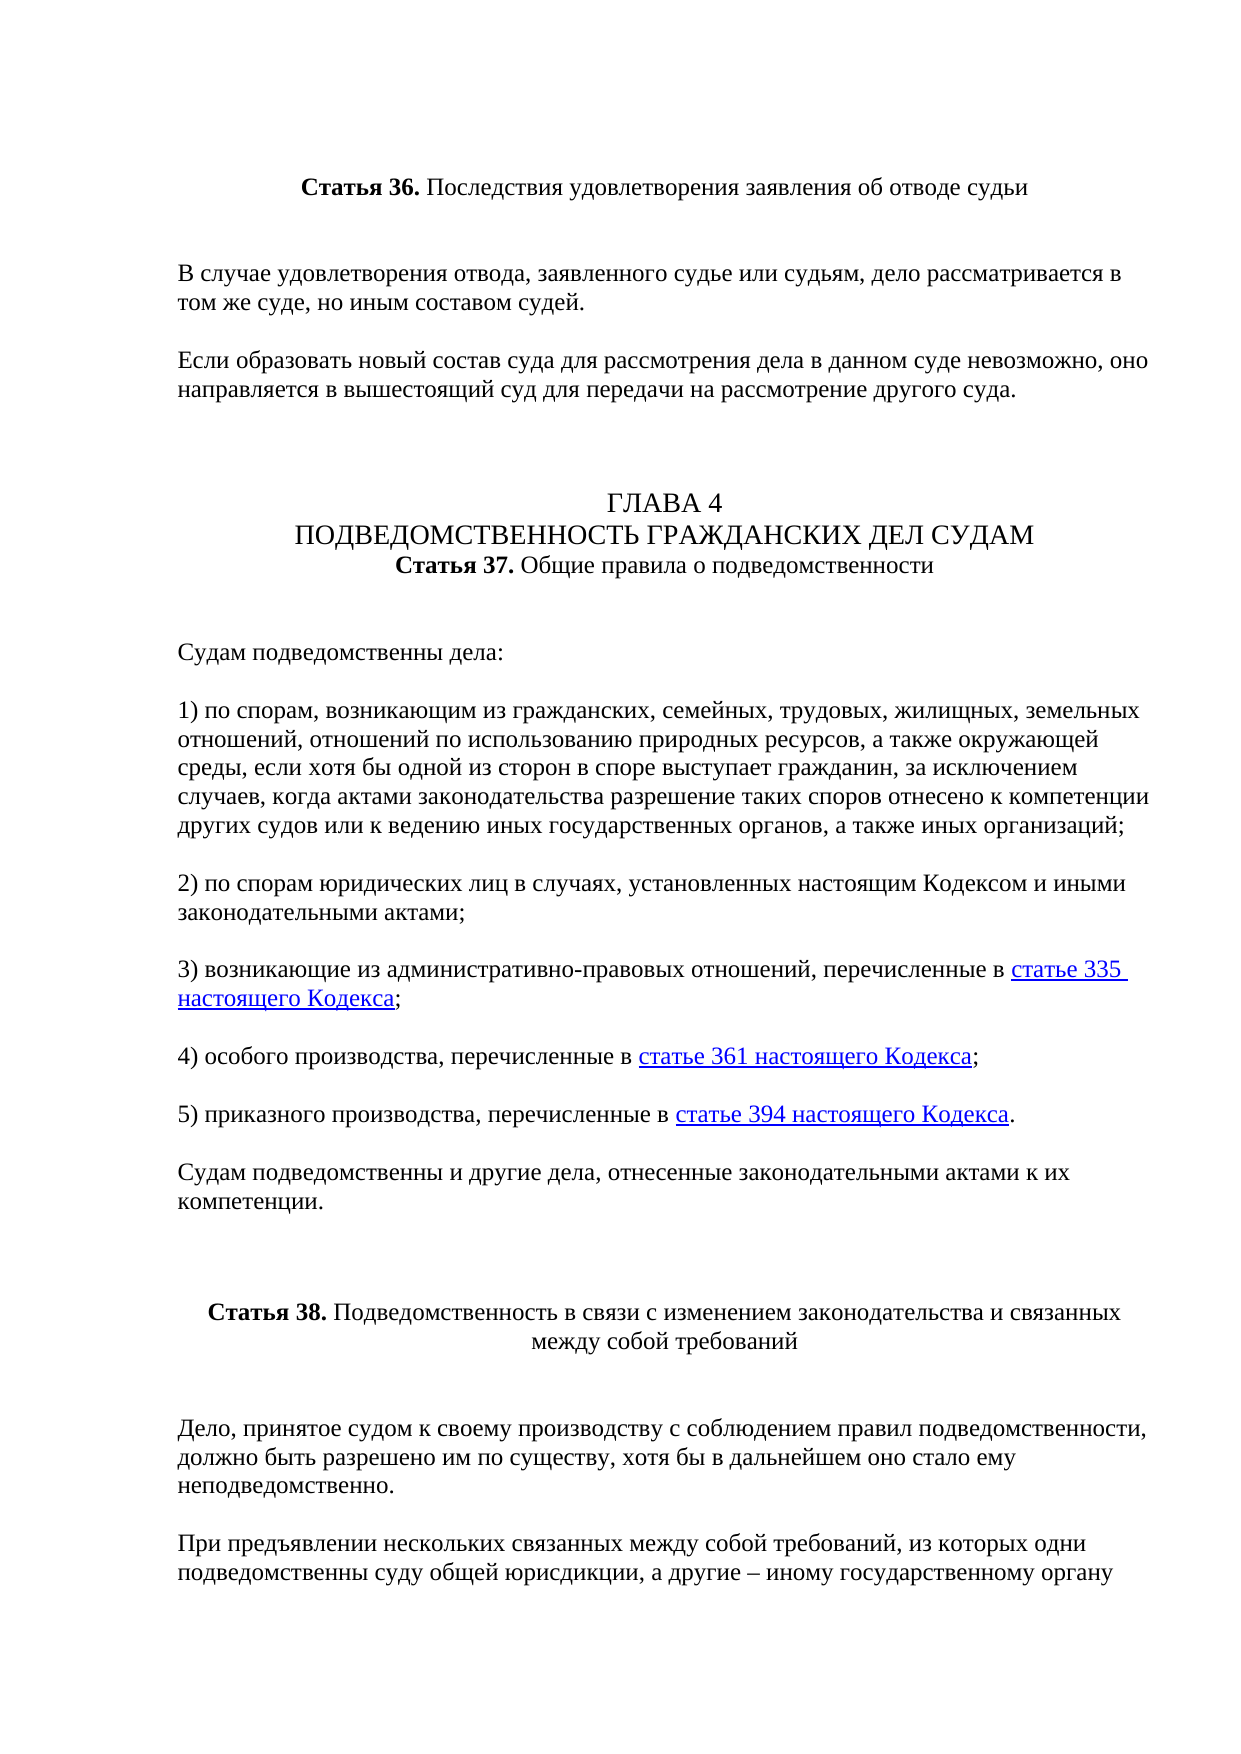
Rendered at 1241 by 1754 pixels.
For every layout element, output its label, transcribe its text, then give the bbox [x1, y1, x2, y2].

text Судам подведомственны дела: [177, 637, 1152, 666]
text 4) особого производства, перечисленные в статье 361 настоящего Кодекса; [177, 1041, 1152, 1070]
text Если образовать новый состав суда для рассмотрения дела в данном суде невозможно, оно направляется в вышестоящий суд для передачи на рассмотрение другого суда. [177, 345, 1152, 403]
text 2) по спорам юридических лиц в случаях, установленных настоящим Кодексом и иными законодательными актами; [177, 868, 1152, 925]
text Статья 37. Общие правила о подведомственности [177, 550, 1152, 579]
text ГЛАВА 4 ПОДВЕДОМСТВЕННОСТЬ ГРАЖДАНСКИХ ДЕЛ СУДАМ [177, 486, 1152, 550]
text В случае удовлетворения отвода, заявленного судье или судьям, дело рассматривается в том же суде, но иным составом судей. [177, 258, 1152, 316]
text 3) возникающие из административно-правовых отношений, перечисленные в статье 335 настоящего Кодекса; [177, 954, 1152, 1012]
text 5) приказного производства, перечисленные в статье 394 настоящего Кодекса. [177, 1099, 1152, 1128]
text Дело, принятое судом к своему производству с соблюдением правил подведомственности, должно быть разрешено им по существу, хотя бы в дальнейшем оно стало ему неподведомственно. [177, 1413, 1152, 1499]
text 1) по спорам, возникающим из гражданских, семейных, трудовых, жилищных, земельных отношений, отношений по использованию природных ресурсов, а также окружающей среды, если хотя бы одной из сторон в споре выступает гражданин, за исключением случаев, когда актами законодательства разрешение таких споров отнесено к компетенции других судов или к ведению иных государственных органов, а также иных организаций; [177, 695, 1152, 839]
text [177, 1528, 1152, 1586]
text Судам подведомственны и другие дела, отнесенные законодательными актами к их компетенции. [177, 1157, 1152, 1214]
text Статья 36. Последствия удовлетворения заявления об отводе судьи [177, 172, 1152, 201]
text Статья 38. Подведомственность в связи с изменением законодательства и связанных между собой требований [177, 1297, 1152, 1355]
